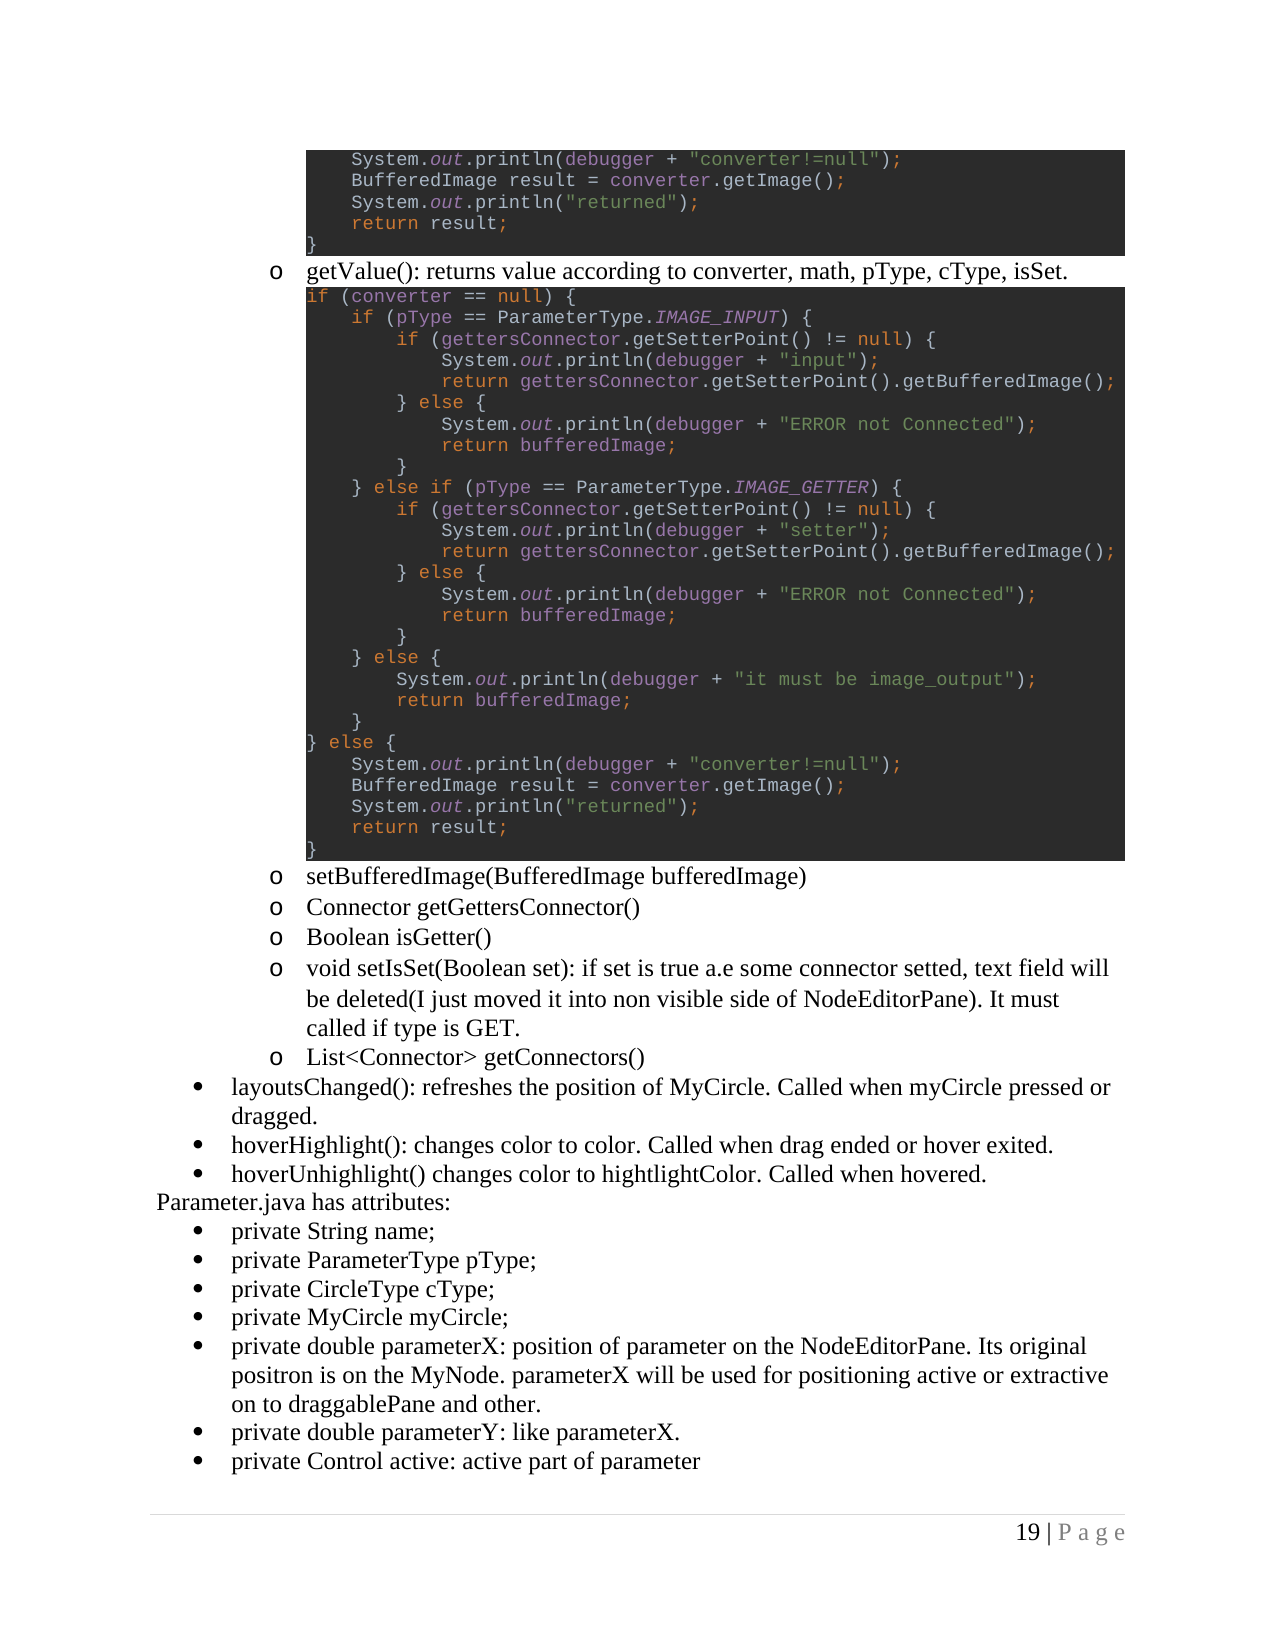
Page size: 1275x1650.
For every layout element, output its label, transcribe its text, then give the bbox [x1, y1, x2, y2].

list hoverHighlight(): changes color to color. Called when drag ended or hover exited. [194, 1130, 1125, 1159]
list private String name; [194, 1216, 1125, 1245]
list List<Connector> getConnectors() [269, 1042, 1125, 1072]
list Connector getGettersConnector() [269, 892, 1125, 922]
list layoutsChanged(): refreshes the position of MyCircle. Called when myCircle pressed or dragged. [194, 1072, 1125, 1130]
list private MyCircle myCircle; [194, 1302, 1125, 1331]
list private double parameterX: position of parameter on the NodeEditorPane. Its original positron is on the MyNode. parameterX will be used for positioning active or extractive on to draggablePane and other. [194, 1331, 1125, 1417]
list void setIsSet(Boolean set): if set is true a.e some connector setted, text field will be deleted(I just moved it into non visible side of NodeEditorPane). It must called if type is GET. [269, 953, 1125, 1042]
list private ParameterType pType; [194, 1245, 1125, 1274]
list private CircleType cType; [194, 1274, 1125, 1302]
list private Control active: active part of parameter [194, 1446, 1125, 1475]
text Parameter.java has attributes: [156, 1187, 1125, 1216]
list getValue(): returns value according to converter, math, pType, cType, isSet. [269, 256, 1125, 287]
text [306, 150, 1125, 256]
list private double parameterY: like parameterX. [194, 1417, 1125, 1446]
list Boolean isGetter() [269, 922, 1125, 953]
list setBufferedImage(BufferedImage bufferedImage) [269, 861, 1125, 892]
list hoverUnhighlight() changes color to hightlightColor. Called when hovered. [194, 1159, 1125, 1187]
